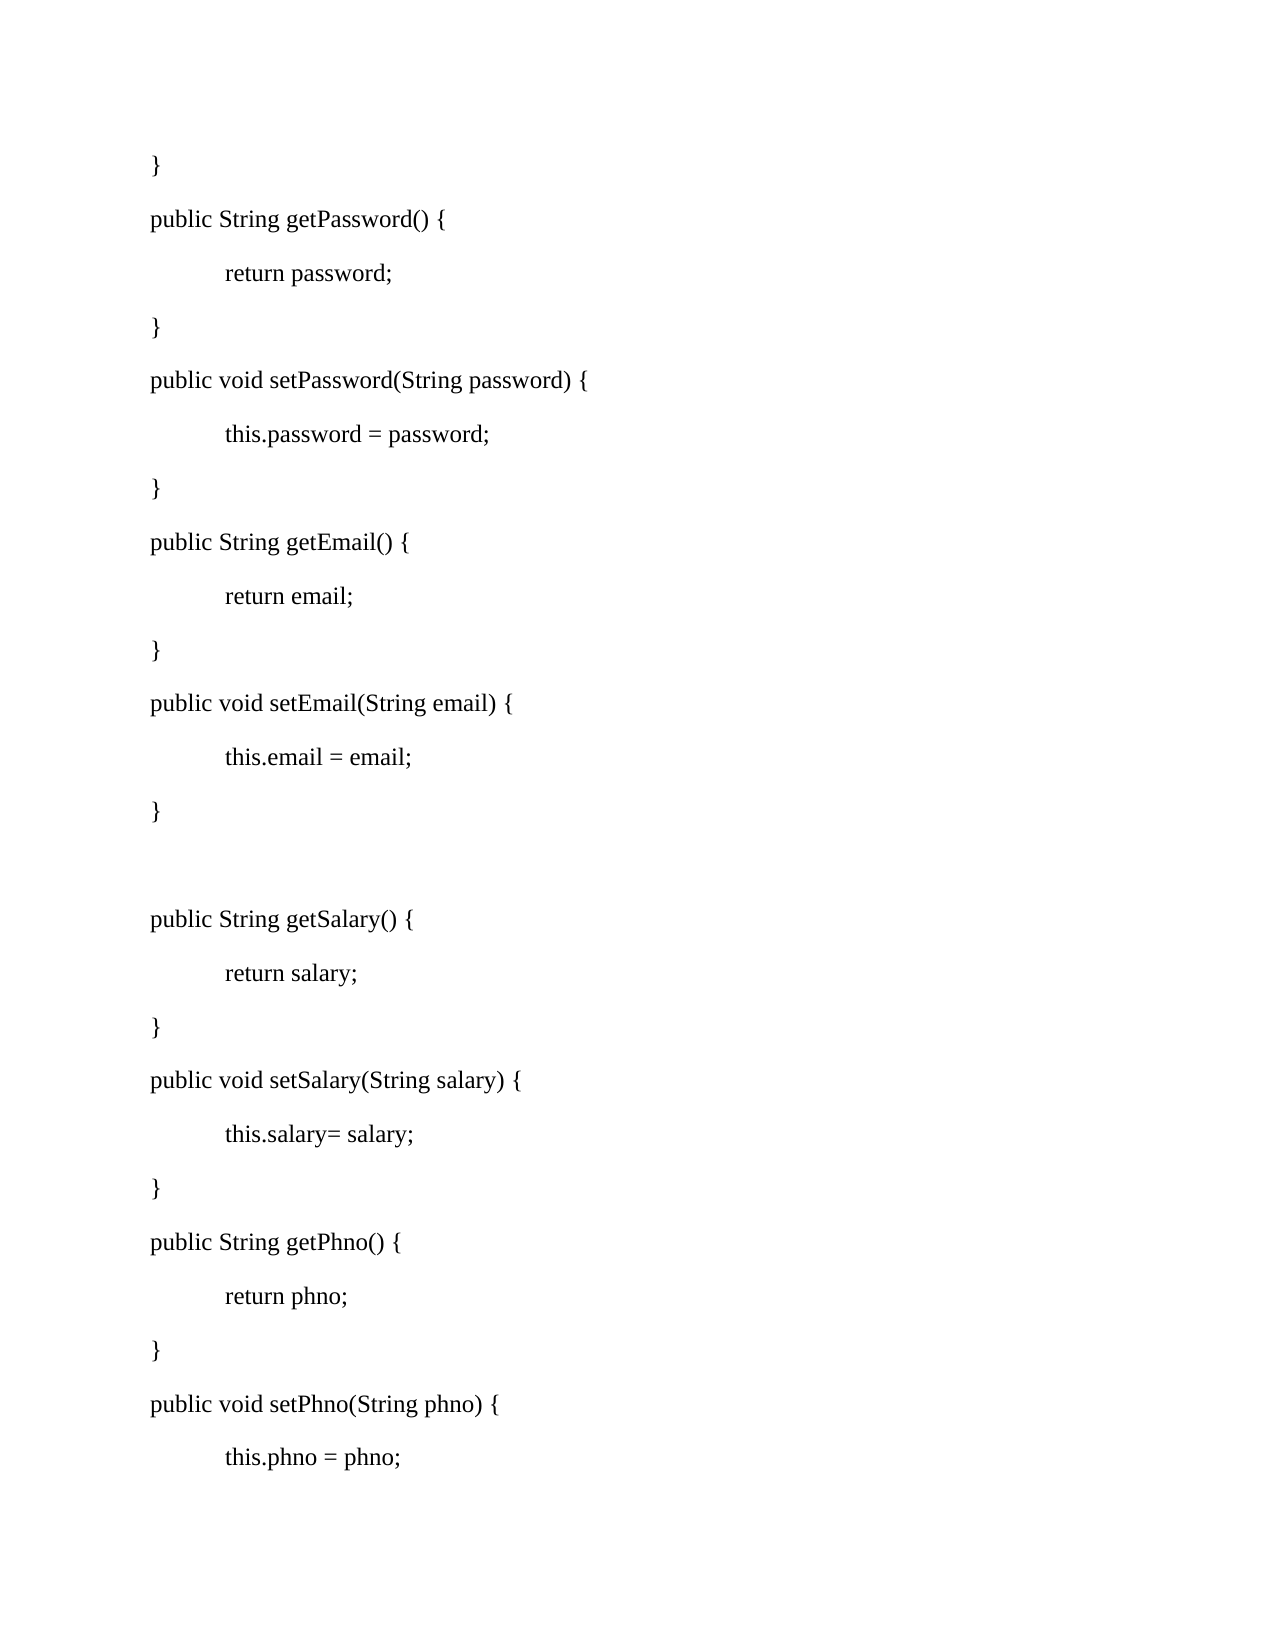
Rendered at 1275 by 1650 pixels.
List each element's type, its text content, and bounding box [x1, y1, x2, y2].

text return phno; [150, 1281, 1125, 1310]
text } [150, 312, 1125, 340]
text } [150, 1012, 1125, 1040]
text this.phno = phno; [150, 1442, 1125, 1471]
text } [150, 473, 1125, 502]
text this.password = password; [150, 419, 1125, 448]
text return salary; [150, 958, 1125, 987]
text this.salary= salary; [150, 1119, 1125, 1148]
text public void setPhno(String phno) { [150, 1389, 1125, 1417]
text public String getSalary() { [150, 904, 1125, 933]
text public String getPhno() { [150, 1227, 1125, 1256]
text } [150, 796, 1125, 825]
text public String getEmail() { [150, 527, 1125, 556]
text this.email = email; [150, 742, 1125, 771]
text } [150, 635, 1125, 663]
text public void setEmail(String email) { [150, 688, 1125, 717]
text public String getPassword() { [150, 204, 1125, 233]
text public void setPassword(String password) { [150, 365, 1125, 394]
text } [150, 1173, 1125, 1202]
text return email; [150, 581, 1125, 609]
text } [150, 1335, 1125, 1363]
text public void setSalary(String salary) { [150, 1066, 1125, 1094]
text } [150, 150, 1125, 179]
text return password; [150, 258, 1125, 286]
